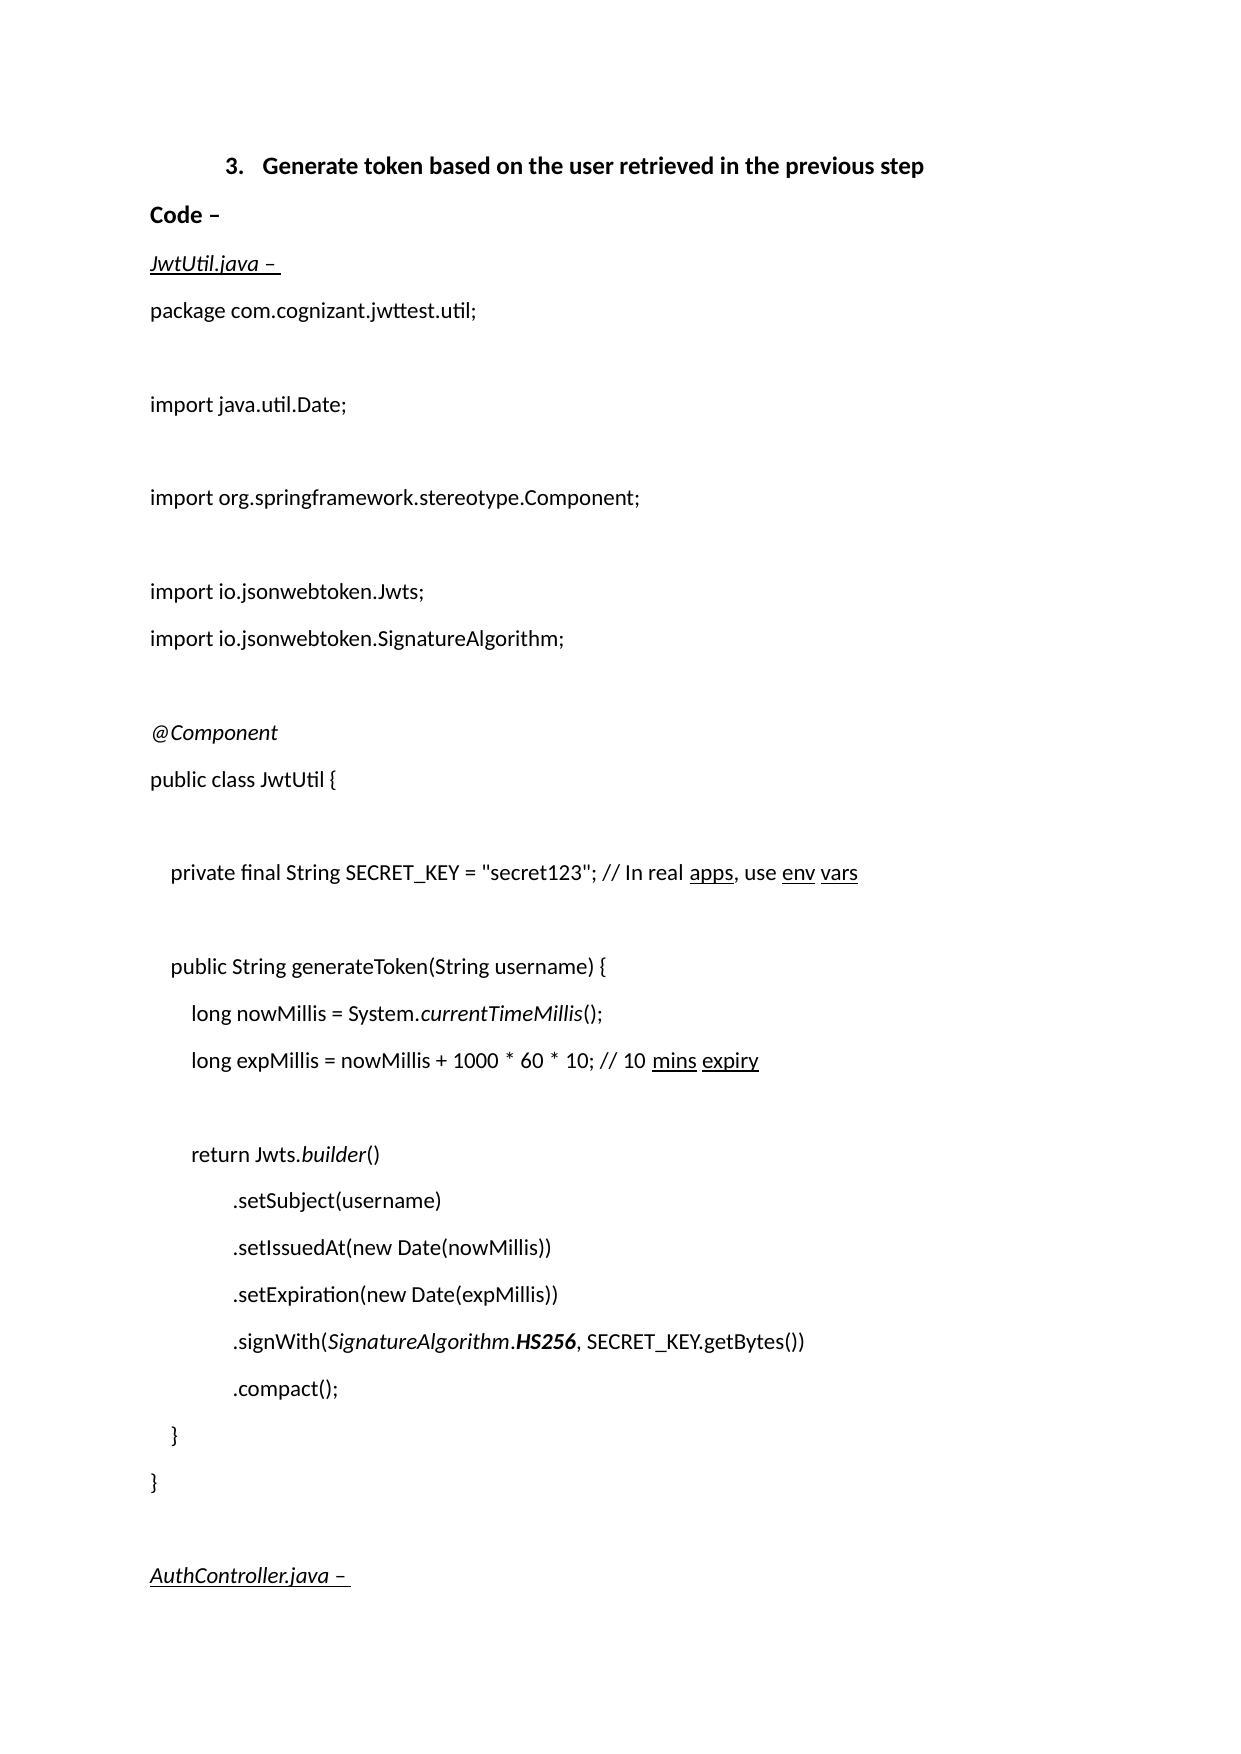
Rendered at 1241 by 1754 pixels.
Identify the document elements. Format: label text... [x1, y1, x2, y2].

text import java.util.Date; [150, 390, 1090, 418]
text public String generateToken(String username) { [150, 952, 1090, 980]
text JwtUtil.java – [150, 249, 1090, 277]
text public class JwtUtil { [150, 765, 1090, 793]
text long nowMillis = System.currentTimeMillis(); [150, 999, 1090, 1027]
text .setIssuedAt(new Date(nowMillis)) [150, 1233, 1090, 1262]
text Code – [150, 199, 1090, 230]
text private final String SECRET_KEY = "secret123"; // In real apps, use env vars [150, 858, 1090, 887]
text .setExpiration(new Date(expMillis)) [150, 1280, 1090, 1308]
text } [150, 1468, 1090, 1496]
text long expMillis = nowMillis + 1000 * 60 * 10; // 10 mins expiry [150, 1046, 1090, 1074]
text package com.cognizant.jwttest.util; [150, 296, 1090, 324]
text import io.jsonwebtoken.SignatureAlgorithm; [150, 624, 1090, 652]
text @Component [150, 718, 1090, 746]
text .signWith(SignatureAlgorithm.HS256, SECRET_KEY.getBytes()) [150, 1327, 1090, 1355]
list Generate token based on the user retrieved in the previous step [225, 150, 1090, 181]
text } [150, 1421, 1090, 1449]
text AuthController.java – [150, 1562, 1090, 1590]
text import io.jsonwebtoken.Jwts; [150, 577, 1090, 605]
text .setSubject(username) [150, 1187, 1090, 1215]
text .compact(); [150, 1374, 1090, 1402]
text import org.springframework.stereotype.Component; [150, 483, 1090, 512]
text return Jwts.builder() [150, 1140, 1090, 1168]
